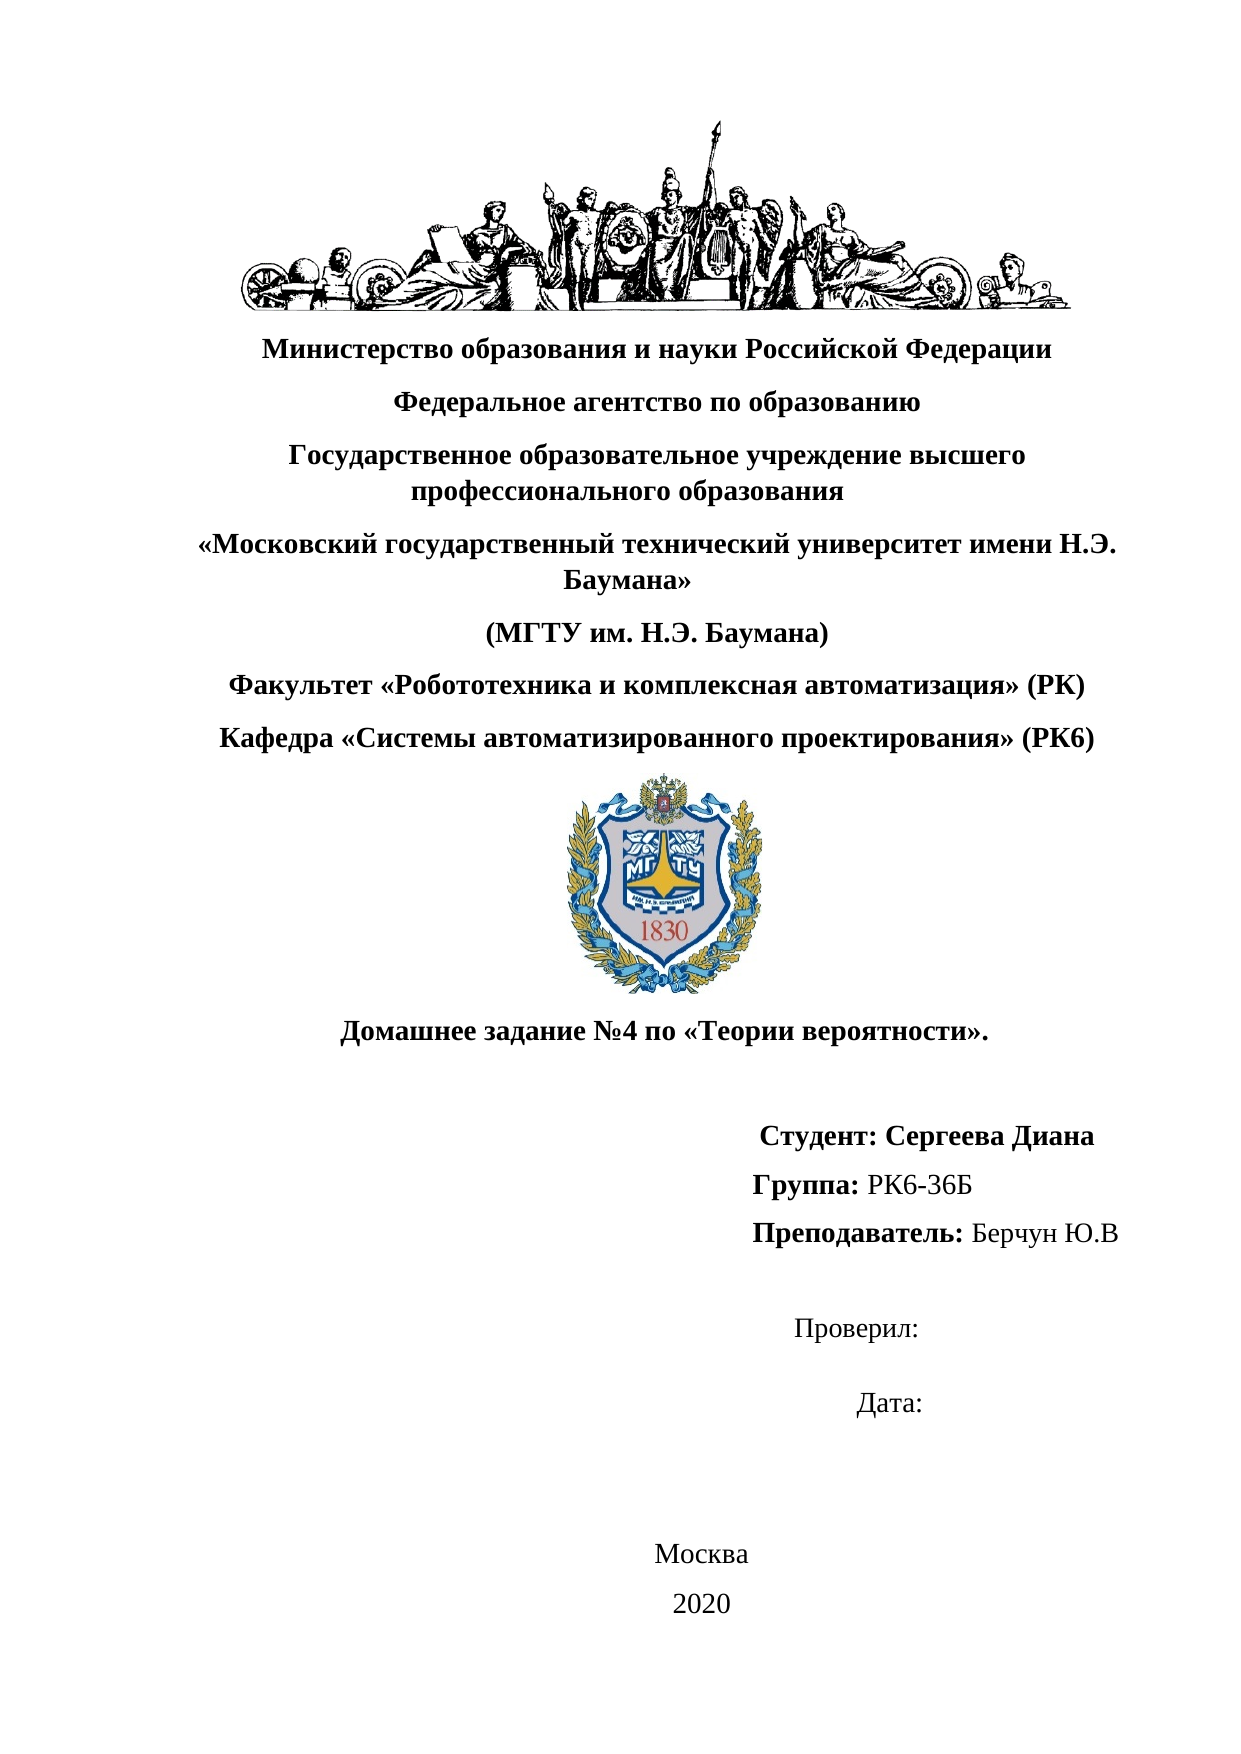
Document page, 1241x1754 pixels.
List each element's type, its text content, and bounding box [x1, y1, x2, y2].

text Домашнее задание №4 по «Теории вероятности». [177, 1013, 1152, 1046]
text Министерство образования и науки Российской Федерации [103, 331, 1152, 365]
text 2020 [177, 1586, 1152, 1620]
text Дата: [856, 1385, 1152, 1418]
text Студент: Сергеева Диана [693, 1118, 1152, 1152]
text «Московский государственный технический университет имени Н.Э. Баумана» [103, 526, 1152, 595]
text Федеральное агентство по образованию [103, 384, 1152, 417]
text (МГТУ им. Н.Э. Баумана) [103, 615, 1152, 648]
text Проверил: [794, 1311, 1152, 1344]
text Факультет «Робототехника и комплексная автоматизация» (РК) [103, 667, 1152, 701]
text Группа: РК6-36Б [693, 1167, 1152, 1201]
text Преподаватель: Берчун Ю.В [693, 1216, 1152, 1249]
text Государственное образовательное учреждение высшего профессионального образования [103, 437, 1152, 506]
text Москва [177, 1536, 1152, 1569]
text Кафедра «Системы автоматизированного проектирования» (РК6) [103, 720, 1152, 754]
picture [566, 773, 763, 994]
picture [236, 118, 1076, 312]
